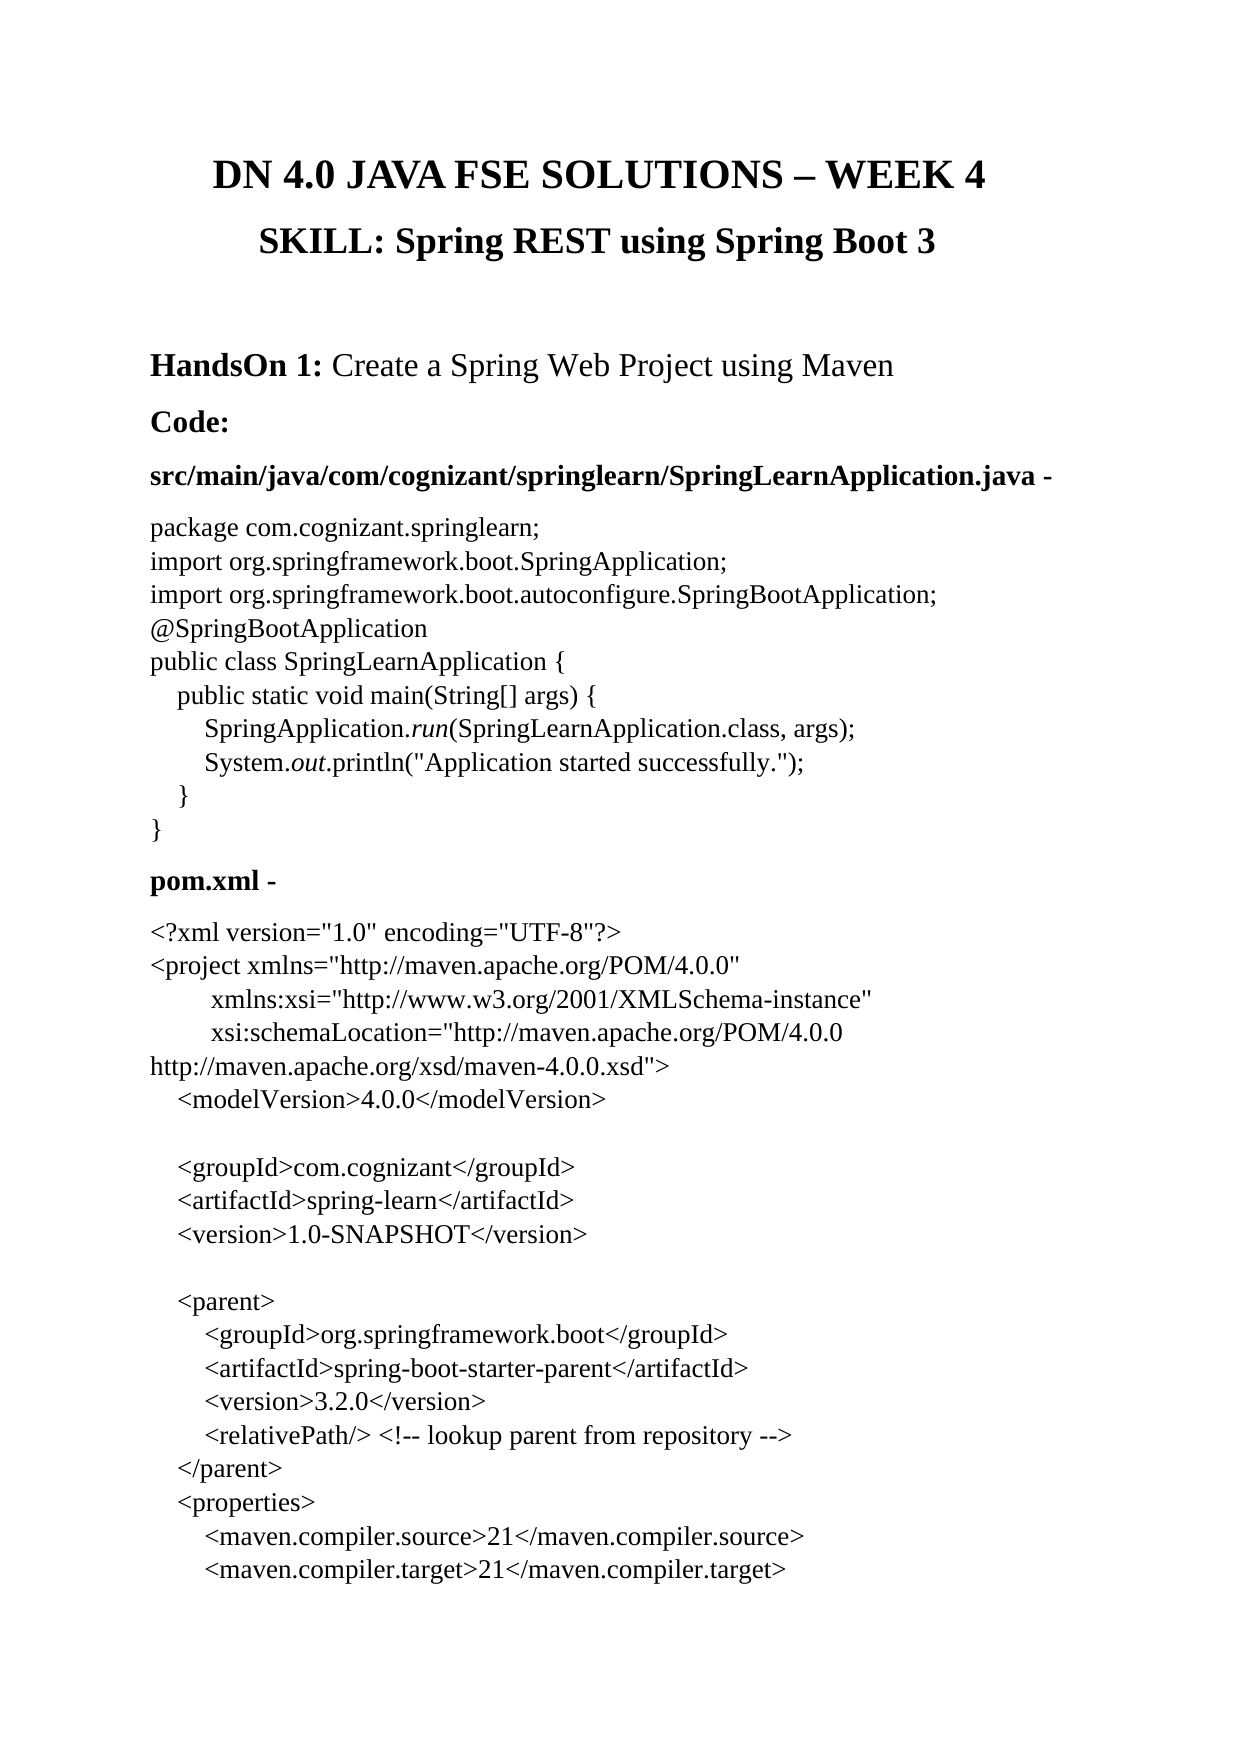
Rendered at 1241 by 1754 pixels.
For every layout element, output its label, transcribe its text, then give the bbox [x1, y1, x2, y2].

text package com.cognizant.springlearn; import org.springframework.boot.SpringApplication; import org.springframework.boot.autoconfigure.SpringBootApplication; @SpringBootApplication public class SpringLearnApplication { public static void main(String[] args) { SpringApplication.run(SpringLearnApplication.class, args); System.out.println("Application started successfully."); } } [150, 511, 1090, 844]
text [150, 916, 1090, 1584]
text src/main/java/com/cognizant/springlearn/SpringLearnApplication.java - [150, 458, 1090, 492]
text DN 4.0 JAVA FSE SOLUTIONS – WEEK 4 [150, 150, 1090, 198]
text HandsOn 1: Create a Spring Web Project using Maven [150, 345, 1090, 383]
text SKILL: Spring REST using Spring Boot 3 [150, 218, 1090, 261]
text Code: [150, 403, 1090, 439]
text pom.xml - [150, 863, 1090, 897]
